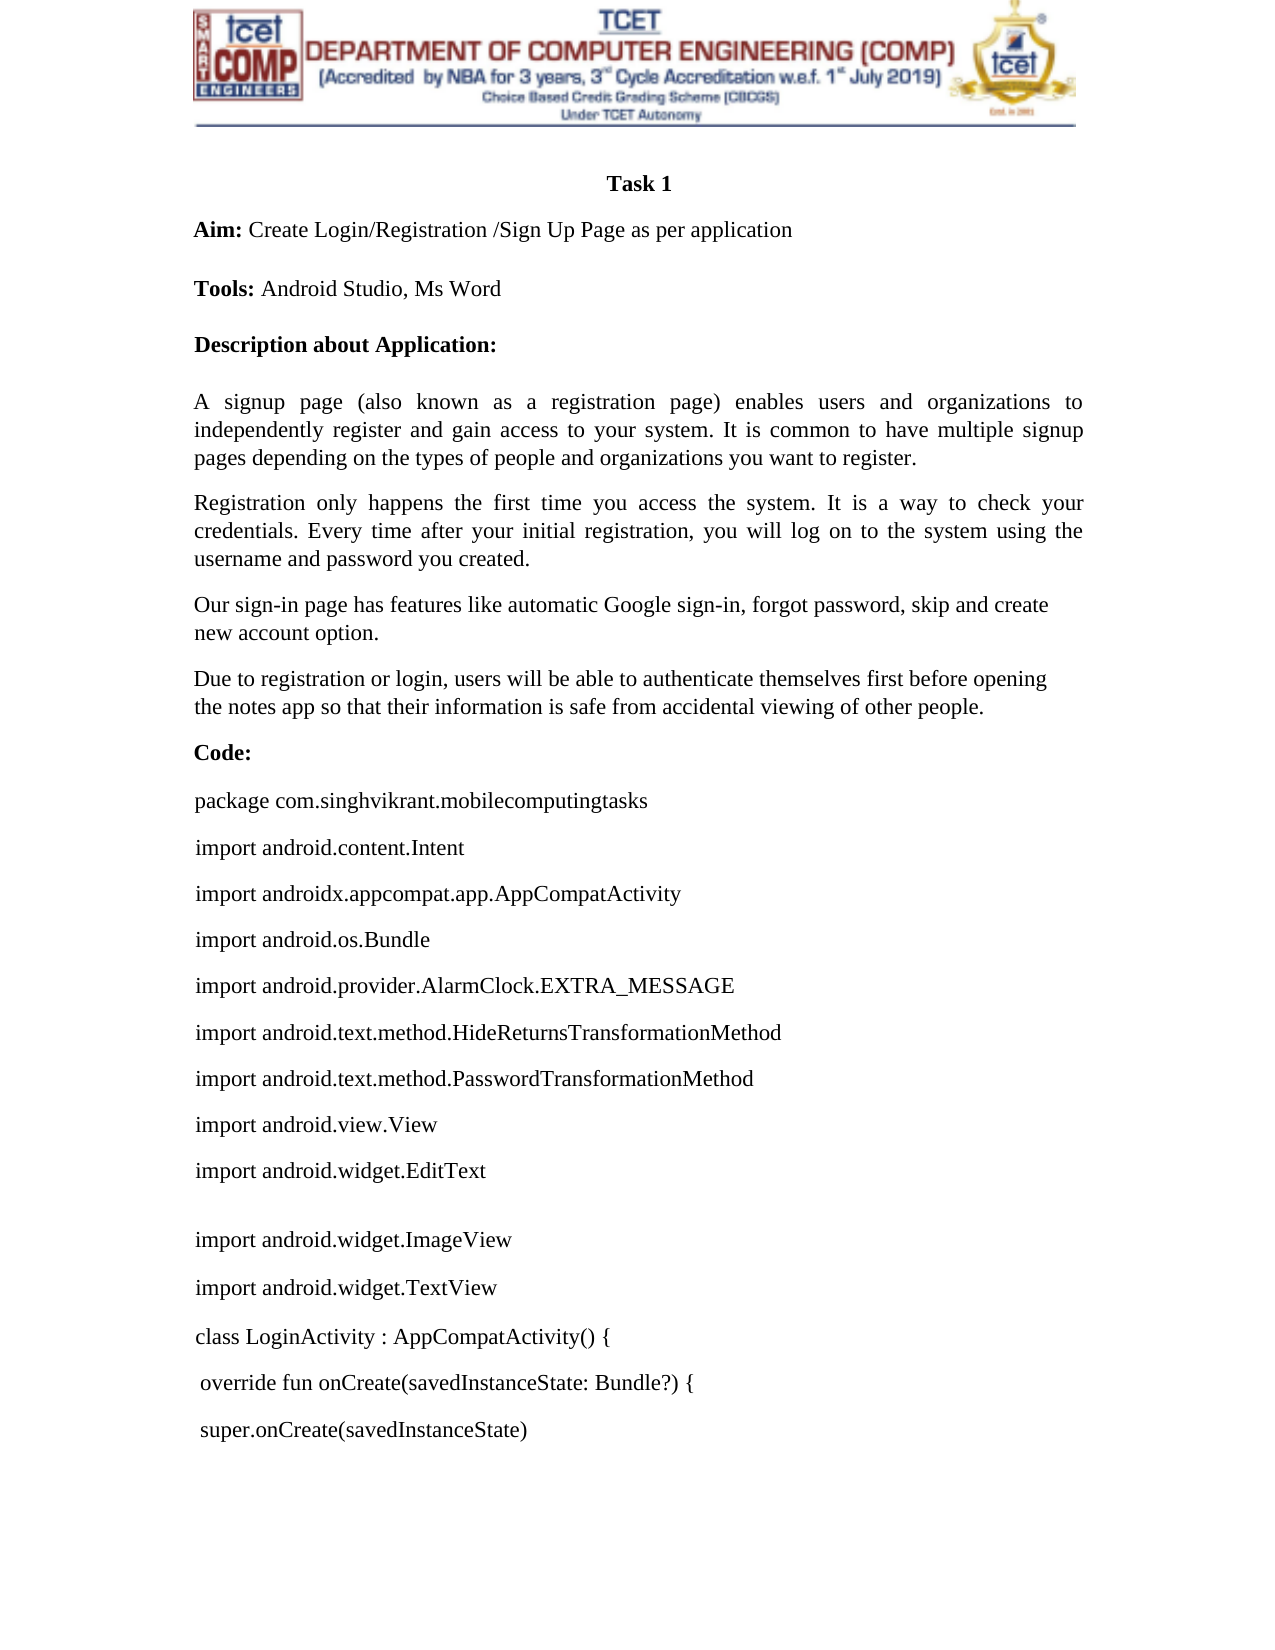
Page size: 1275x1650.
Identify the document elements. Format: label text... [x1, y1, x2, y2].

text override fun onCreate(savedInstanceState: Bundle?) { [194, 1369, 1085, 1396]
text Due to registration or login, users will be able to authenticate themselves first before opening the notes app so that their information is safe from accidental viewing of other people. [193, 666, 1085, 720]
text Our sign-in page has features like automatic Google sign-in, forgot password, skip and create new account option. [194, 591, 1085, 646]
text Task 1 [193, 171, 1085, 197]
text import android.widget.EditText [195, 1158, 1085, 1184]
text class LoginActivity : AppCompatActivity() { [195, 1323, 1085, 1349]
text Description about Application: [194, 331, 1085, 357]
text import android.provider.AlarmClock.EXTRA_MESSAGE [195, 972, 1085, 999]
text import android.text.method.PasswordTransformationMethod [195, 1065, 1085, 1091]
picture [193, 0, 1076, 127]
text Registration only happens the first time you access the system. It is a way to check your credentials. Every time after your initial registration, you will log on to the system using the username and password you created. [193, 489, 1085, 572]
text Tools: Android Studio, Ms Word [194, 275, 1085, 301]
text super.onCreate(savedInstanceState) [194, 1416, 1085, 1442]
text import android.os.Bundle [195, 926, 1085, 953]
text import android.widget.TextView [195, 1274, 1085, 1301]
text package com.singhvikrant.mobilecomputingtasks [194, 787, 1085, 813]
text A signup page (also known as a registration page) enables users and organizations to independently register and gain access to your system. It is common to have multiple signup pages depending on the types of people and organizations you want to register. [193, 388, 1085, 470]
text import android.content.Intent [195, 834, 1085, 860]
text import android.text.method.HideReturnsTransformationMethod [195, 1018, 1085, 1045]
text Code: [193, 739, 1085, 766]
text import android.widget.ImageView [195, 1230, 1078, 1252]
text import androidx.appcompat.app.AppCompatActivity [195, 880, 1085, 906]
text import android.view.View [195, 1111, 1085, 1138]
text Aim: Create Login/Registration /Sign Up Page as per application [193, 216, 1085, 243]
